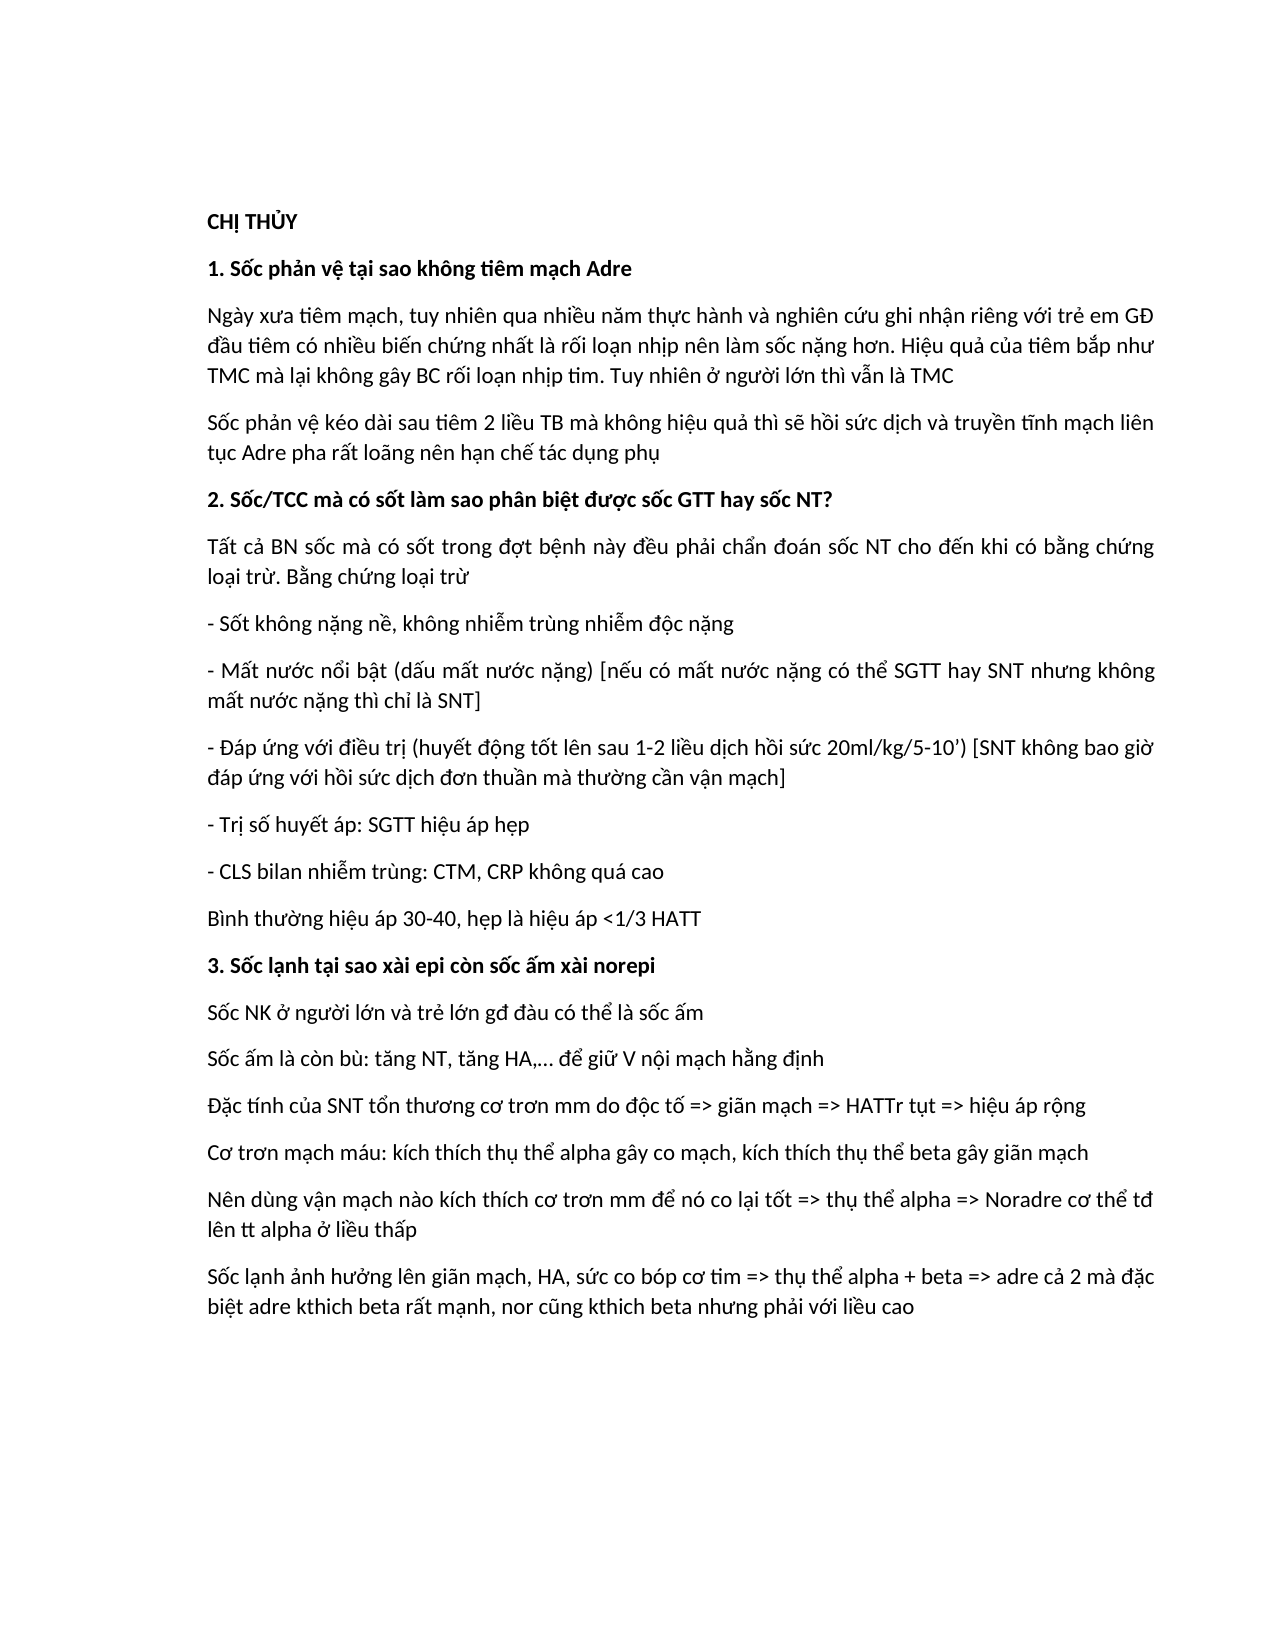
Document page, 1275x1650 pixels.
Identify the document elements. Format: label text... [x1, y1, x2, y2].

text Nên dùng vận mạch nào kích thích cơ trơn mm để nó co lại tốt => thụ thể alpha => Noradre cơ thể tđ lên tt alpha ở liều thấp [207, 1185, 1156, 1243]
text - CLS bilan nhiễm trùng: CTM, CRP không quá cao [207, 857, 1156, 885]
text 3. Sốc lạnh tại sao xài epi còn sốc ấm xài norepi [207, 951, 1156, 979]
text - Đáp ứng với điều trị (huyết động tốt lên sau 1-2 liều dịch hồi sức 20ml/kg/5-10’) [SNT không bao giờ đáp ứng với hồi sức dịch đơn thuần mà thường cần vận mạch] [207, 733, 1156, 791]
text 1. Sốc phản vệ tại sao không tiêm mạch Adre [207, 254, 1156, 282]
text Đặc tính của SNT tổn thương cơ trơn mm do độc tố => giãn mạch => HATTr tụt => hiệu áp rộng [207, 1091, 1156, 1119]
text Sốc NK ở người lớn và trẻ lớn gđ đàu có thể là sốc ấm [207, 998, 1156, 1026]
text Bình thường hiệu áp 30-40, hẹp là hiệu áp <1/3 HATT [207, 904, 1156, 932]
text Sốc lạnh ảnh hưởng lên giãn mạch, HA, sức co bóp cơ tim => thụ thể alpha + beta => adre cả 2 mà đặc biệt adre kthich beta rất mạnh, nor cũng kthich beta nhưng phải với liều cao [207, 1262, 1156, 1320]
text Sốc ấm là còn bù: tăng NT, tăng HA,… để giữ V nội mạch hằng định [207, 1044, 1156, 1072]
text Sốc phản vệ kéo dài sau tiêm 2 liều TB mà không hiệu quả thì sẽ hồi sức dịch và truyền tĩnh mạch liên tục Adre pha rất loãng nên hạn chế tác dụng phụ [207, 408, 1156, 466]
text 2. Sốc/TCC mà có sốt làm sao phân biệt được sốc GTT hay sốc NT? [207, 485, 1156, 513]
text Ngày xưa tiêm mạch, tuy nhiên qua nhiều năm thực hành và nghiên cứu ghi nhận riêng với trẻ em GĐ đầu tiêm có nhiều biến chứng nhất là rối loạn nhịp nên làm sốc nặng hơn. Hiệu quả của tiêm bắp như TMC mà lại không gây BC rối loạn nhịp tim. Tuy nhiên ở người lớn thì vẫn là TMC [207, 301, 1156, 389]
text - Trị số huyết áp: SGTT hiệu áp hẹp [207, 810, 1156, 838]
text Cơ trơn mạch máu: kích thích thụ thể alpha gây co mạch, kích thích thụ thể beta gây giãn mạch [207, 1138, 1156, 1166]
text Tất cả BN sốc mà có sốt trong đợt bệnh này đều phải chẩn đoán sốc NT cho đến khi có bằng chứng loại trừ. Bằng chứng loại trừ [207, 532, 1156, 590]
text - Sốt không nặng nề, không nhiễm trùng nhiễm độc nặng [207, 609, 1156, 637]
text - Mất nước nổi bật (dấu mất nước nặng) [nếu có mất nước nặng có thể SGTT hay SNT nhưng không mất nước nặng thì chỉ là SNT] [207, 656, 1156, 714]
text CHỊ THỦY [207, 207, 1156, 235]
